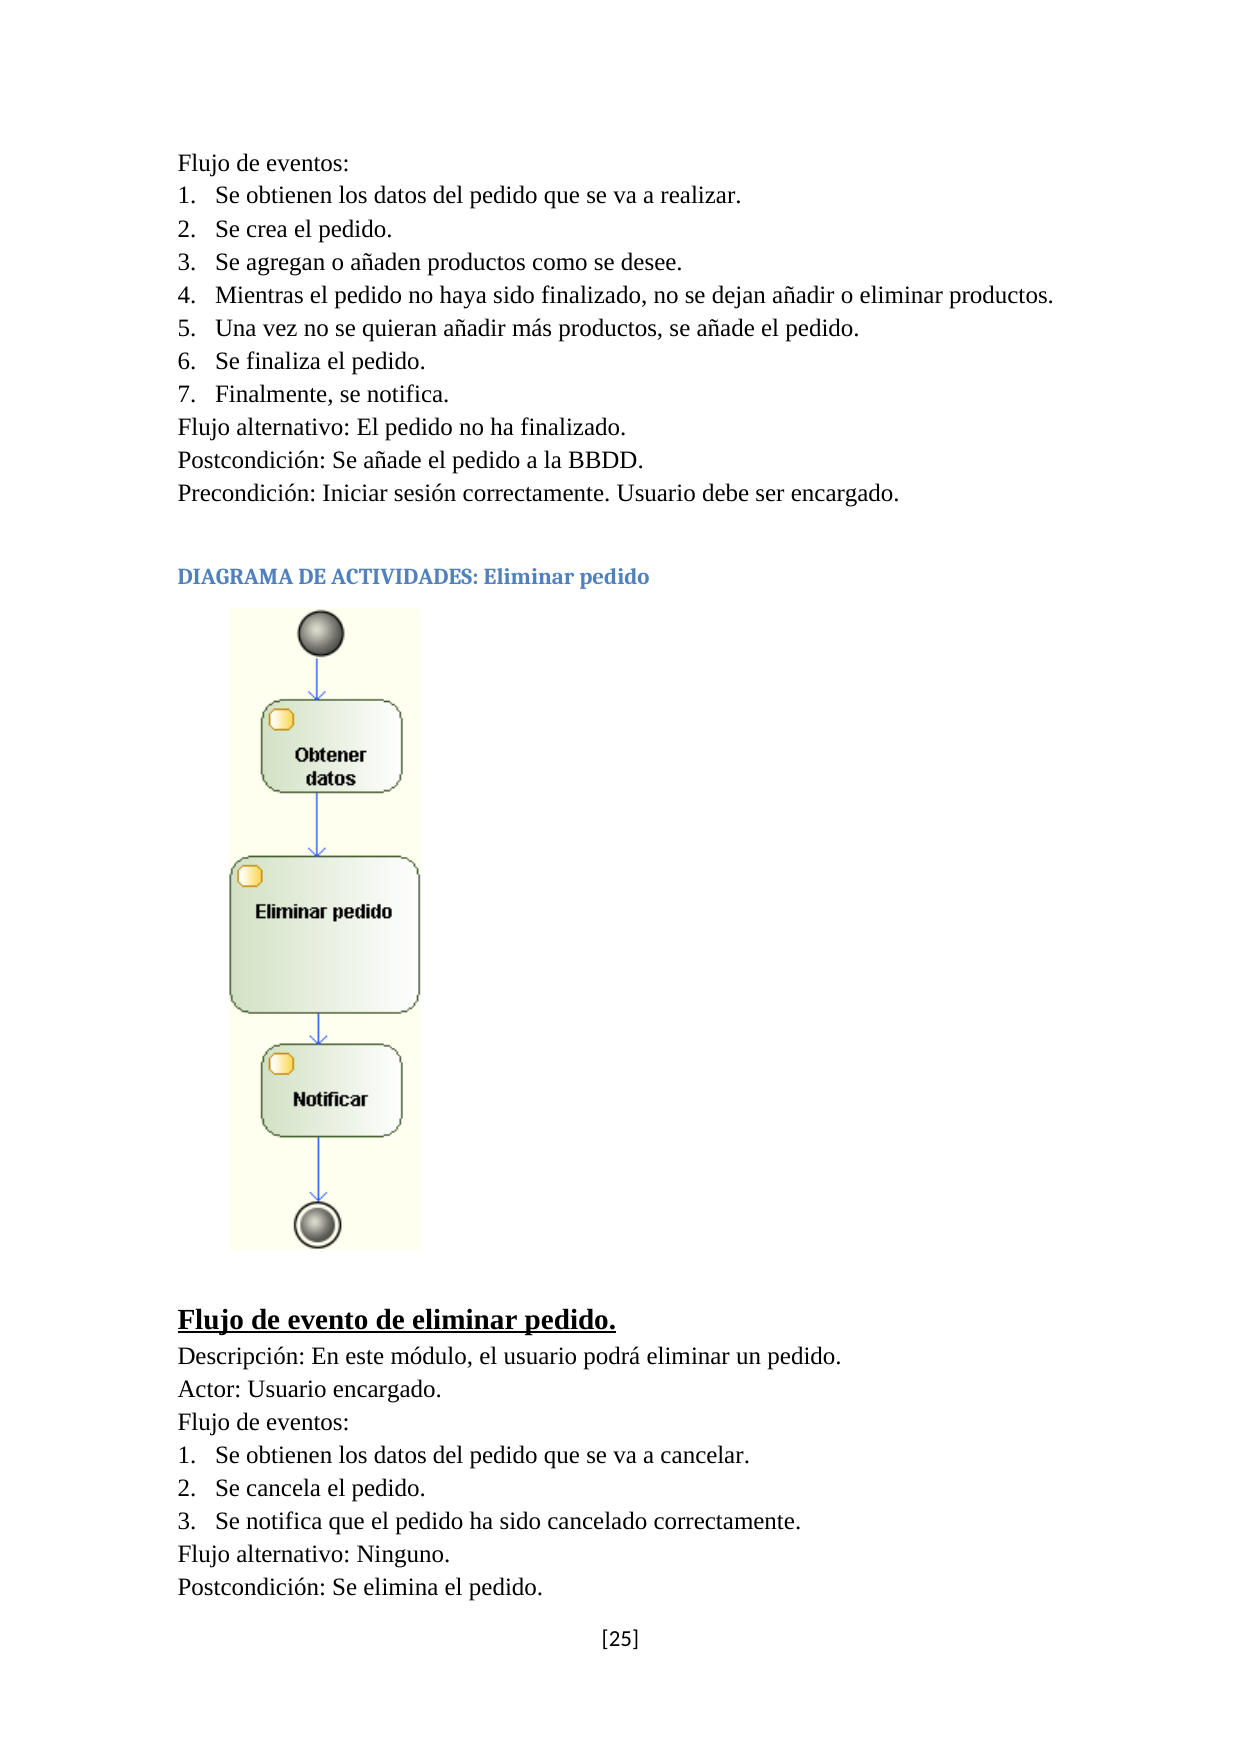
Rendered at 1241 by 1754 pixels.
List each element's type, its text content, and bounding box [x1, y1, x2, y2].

list Flujo de eventos: [177, 1407, 1063, 1436]
list Flujo alternativo: Ninguno. [177, 1539, 1063, 1568]
list Se obtienen los datos del pedido que se va a cancelar. [177, 1440, 1063, 1469]
list Flujo alternativo: El pedido no ha finalizado. [177, 412, 1063, 441]
list Descripción: En este módulo, el usuario podrá eliminar un pedido. [177, 1341, 1063, 1369]
list Se finaliza el pedido. [177, 346, 1063, 374]
list Flujo de evento de eliminar pedido. [177, 1302, 1063, 1336]
list Actor: Usuario encargado. [177, 1374, 1063, 1403]
list Postcondición: Se añade el pedido a la BBDD. [177, 445, 1063, 473]
list Se obtienen los datos del pedido que se va a realizar. [177, 181, 1063, 209]
list Precondición: Iniciar sesión correctamente. Usuario debe ser encargado. [177, 478, 1063, 507]
list Se crea el pedido. [177, 214, 1063, 242]
list Una vez no se quieran añadir más productos, se añade el pedido. [177, 313, 1063, 341]
list Flujo de eventos: [177, 148, 1063, 176]
list Se notifica que el pedido ha sido cancelado correctamente. [177, 1506, 1063, 1535]
list Se agregan o añaden productos como se desee. [177, 247, 1063, 275]
list Se cancela el pedido. [177, 1473, 1063, 1502]
subtitle DIAGRAMA DE ACTIVIDADES: Eliminar pedido [177, 564, 1063, 590]
picture [214, 594, 435, 1266]
list Finalmente, se notifica. [177, 379, 1063, 407]
list Mientras el pedido no haya sido finalizado, no se dejan añadir o eliminar productos. [177, 280, 1063, 308]
list Postcondición: Se elimina el pedido. [177, 1572, 1063, 1601]
